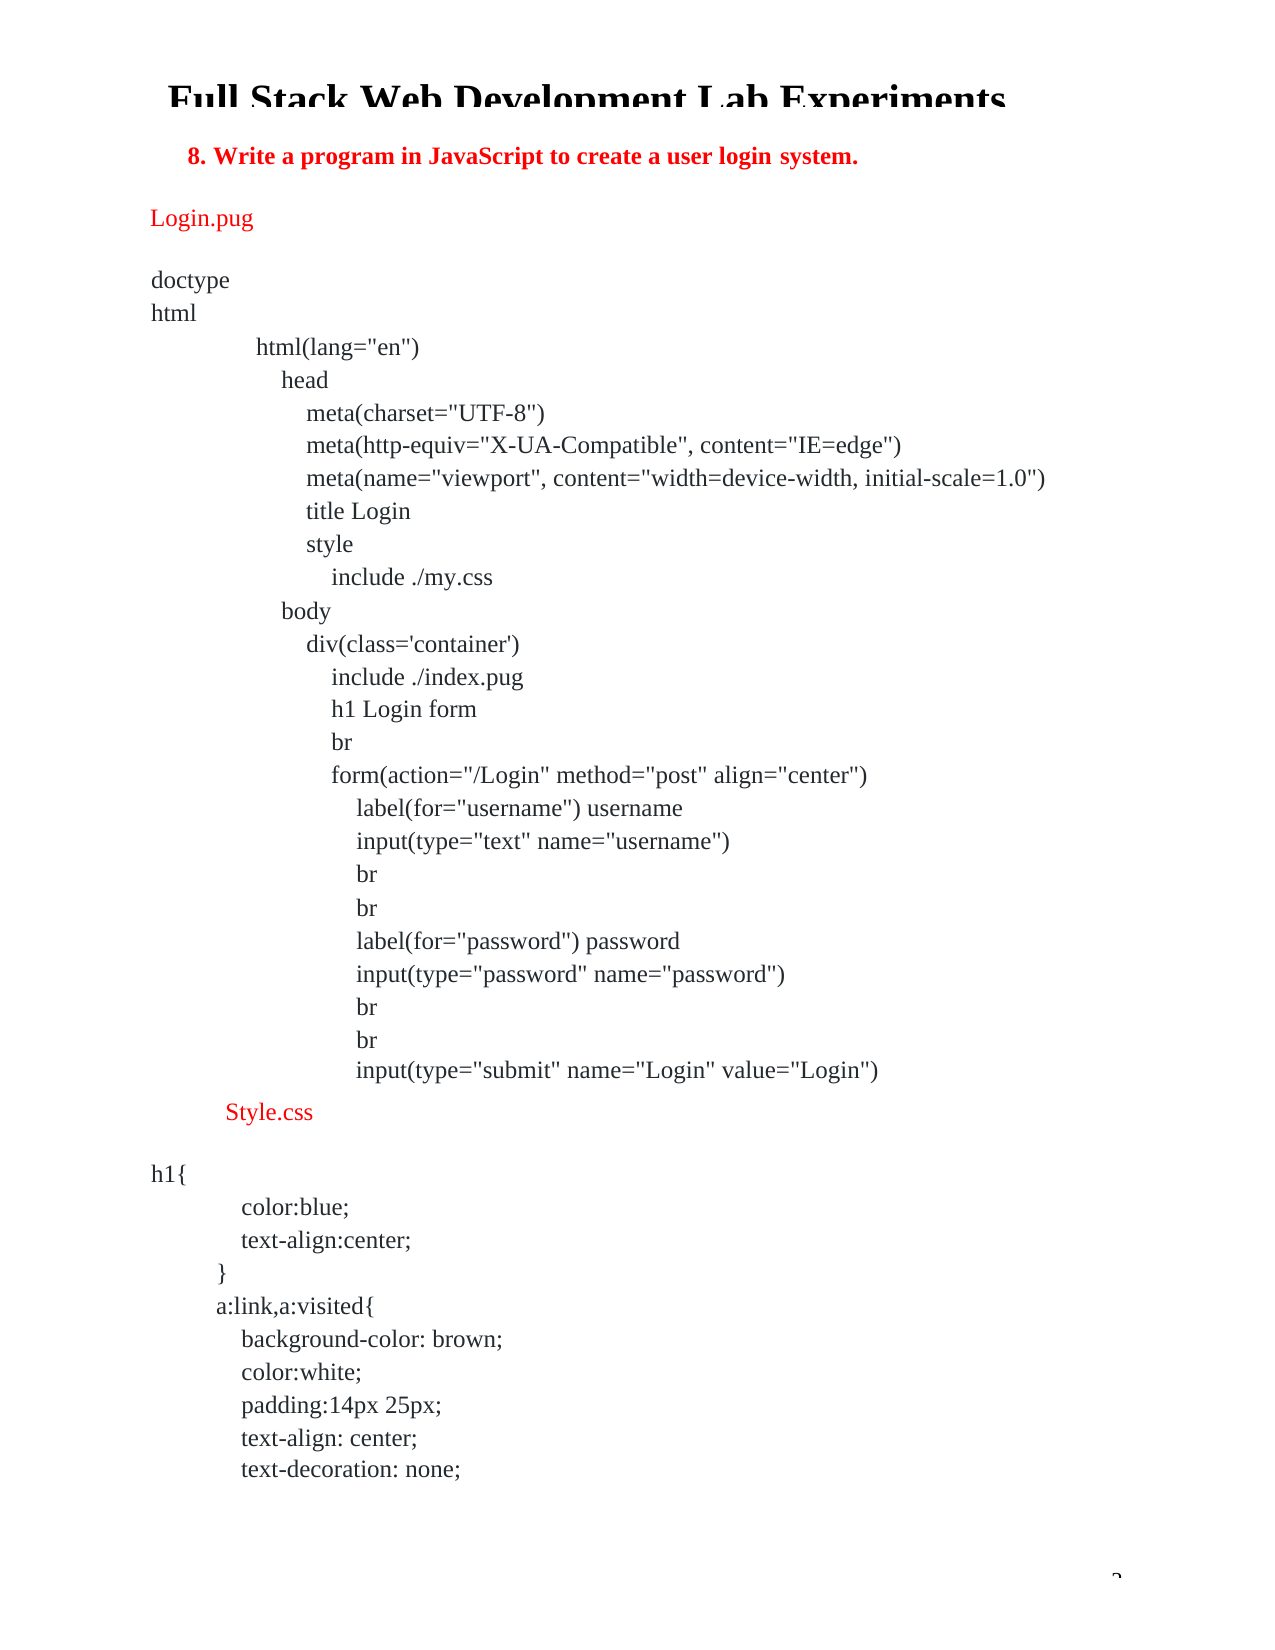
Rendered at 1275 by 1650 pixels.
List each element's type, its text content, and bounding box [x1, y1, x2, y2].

table_cell background-color: brown; [130, 1323, 523, 1356]
text Login.pug [150, 203, 1227, 232]
table_cell text-align: center; [130, 1422, 523, 1454]
table_cell text-align:center; [130, 1224, 523, 1257]
table_cell div(class='container') [130, 627, 1066, 660]
table_cell meta(name="viewport", content="width=device-width, initial-scale=1.0") [130, 462, 1066, 495]
text Style.css [225, 1097, 1227, 1126]
table_cell title Login [130, 495, 1066, 528]
table_cell style [130, 528, 1066, 561]
table_cell label(for="username") username [130, 792, 1066, 825]
table_header doctype html [130, 266, 1066, 330]
table_cell include ./index.pug [130, 660, 1066, 693]
table_cell html(lang="en") [130, 330, 1066, 363]
table_cell label(for="password") password [130, 924, 1066, 957]
table_cell text-decoration: none; [130, 1455, 523, 1485]
table_cell color:blue; [130, 1191, 523, 1223]
table_cell a:link,a:visited{ [130, 1290, 523, 1323]
table_cell input(type="text" name="username") [130, 825, 1066, 858]
table_cell h1 Login form [130, 693, 1066, 726]
table_cell br [130, 990, 1066, 1023]
table_cell body [130, 594, 1066, 627]
table_header h1{ [130, 1160, 523, 1191]
table_cell meta(charset="UTF-8") [130, 396, 1066, 429]
table_cell include ./my.css [130, 561, 1066, 594]
table_cell br [130, 858, 1066, 891]
table_cell input(type="password" name="password") [130, 957, 1066, 990]
table_cell input(type="submit" name="Login" value="Login") [130, 1056, 1066, 1086]
table_cell br [130, 726, 1066, 759]
subtitle Write a program in JavaScript to create a user login system. [187, 141, 1227, 170]
table_cell color:white; [130, 1356, 523, 1389]
table_cell padding:14px 25px; [130, 1389, 523, 1422]
table_cell br [130, 1023, 1066, 1056]
table_cell head [130, 363, 1066, 396]
table_cell } [130, 1257, 523, 1290]
table_cell br [130, 891, 1066, 924]
table_cell meta(http-equiv="X-UA-Compatible", content="IE=edge") [130, 429, 1066, 462]
table_cell form(action="/Login" method="post" align="center") [130, 759, 1066, 792]
